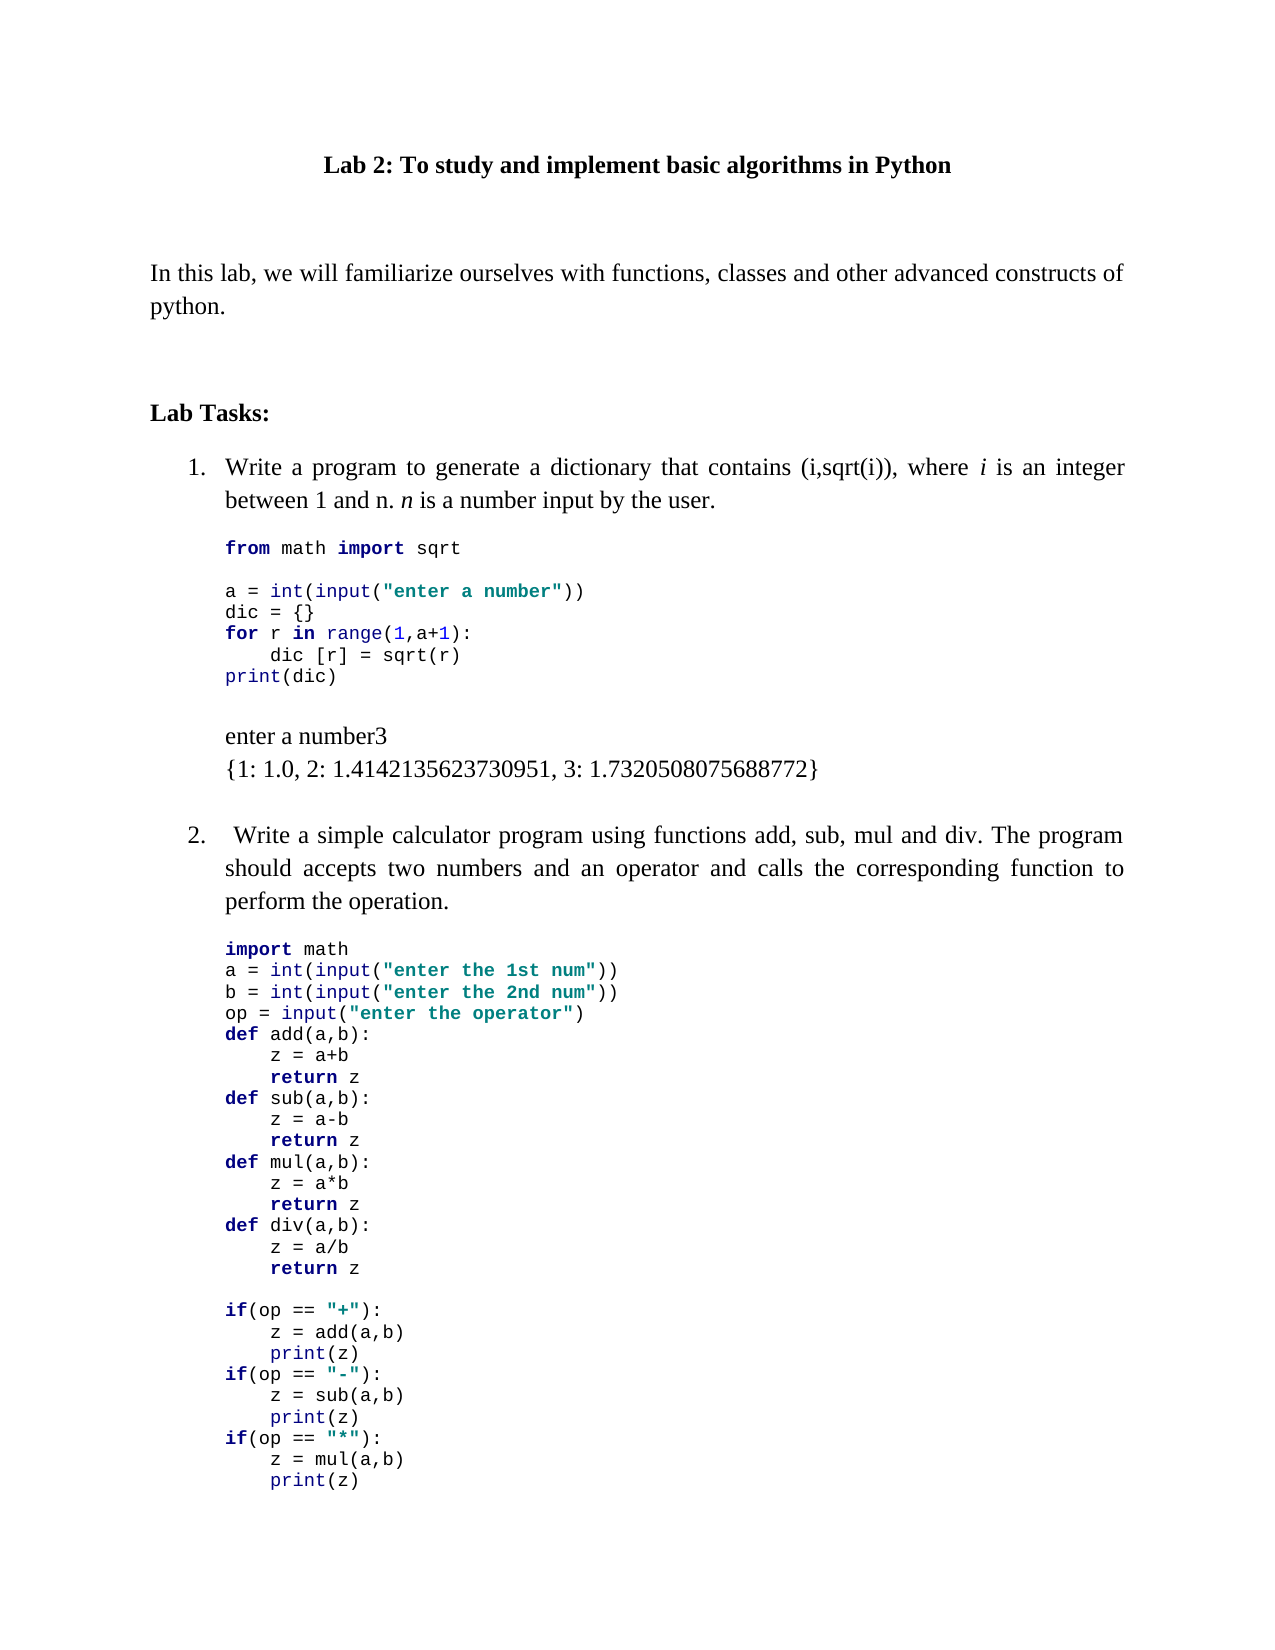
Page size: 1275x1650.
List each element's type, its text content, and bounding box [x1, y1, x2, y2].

list {1: 1.0, 2: 1.4142135623730951, 3: 1.7320508075688772} [225, 754, 1125, 783]
text Lab 2: To study and implement basic algorithms in Python [150, 150, 1125, 179]
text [225, 940, 1125, 1492]
text In this lab, we will familiarize ourselves with functions, classes and other advanced constructs of python. [150, 258, 1125, 319]
text from math import sqrt a = int(input("enter a number")) dic = {} for r in range(1,a+1): dic [r] = sqrt(r) print(dic) [225, 539, 1125, 688]
text Lab Tasks: [150, 398, 1125, 427]
list Write a program to generate a dictionary that contains (i,sqrt(i)), where i is an integer between 1 and n. n is a number input by the user. [187, 452, 1125, 514]
list enter a number3 [225, 721, 1125, 750]
list Write a simple calculator program using functions add, sub, mul and div. The program should accepts two numbers and an operator and calls the corresponding function to perform the operation. [187, 820, 1125, 915]
